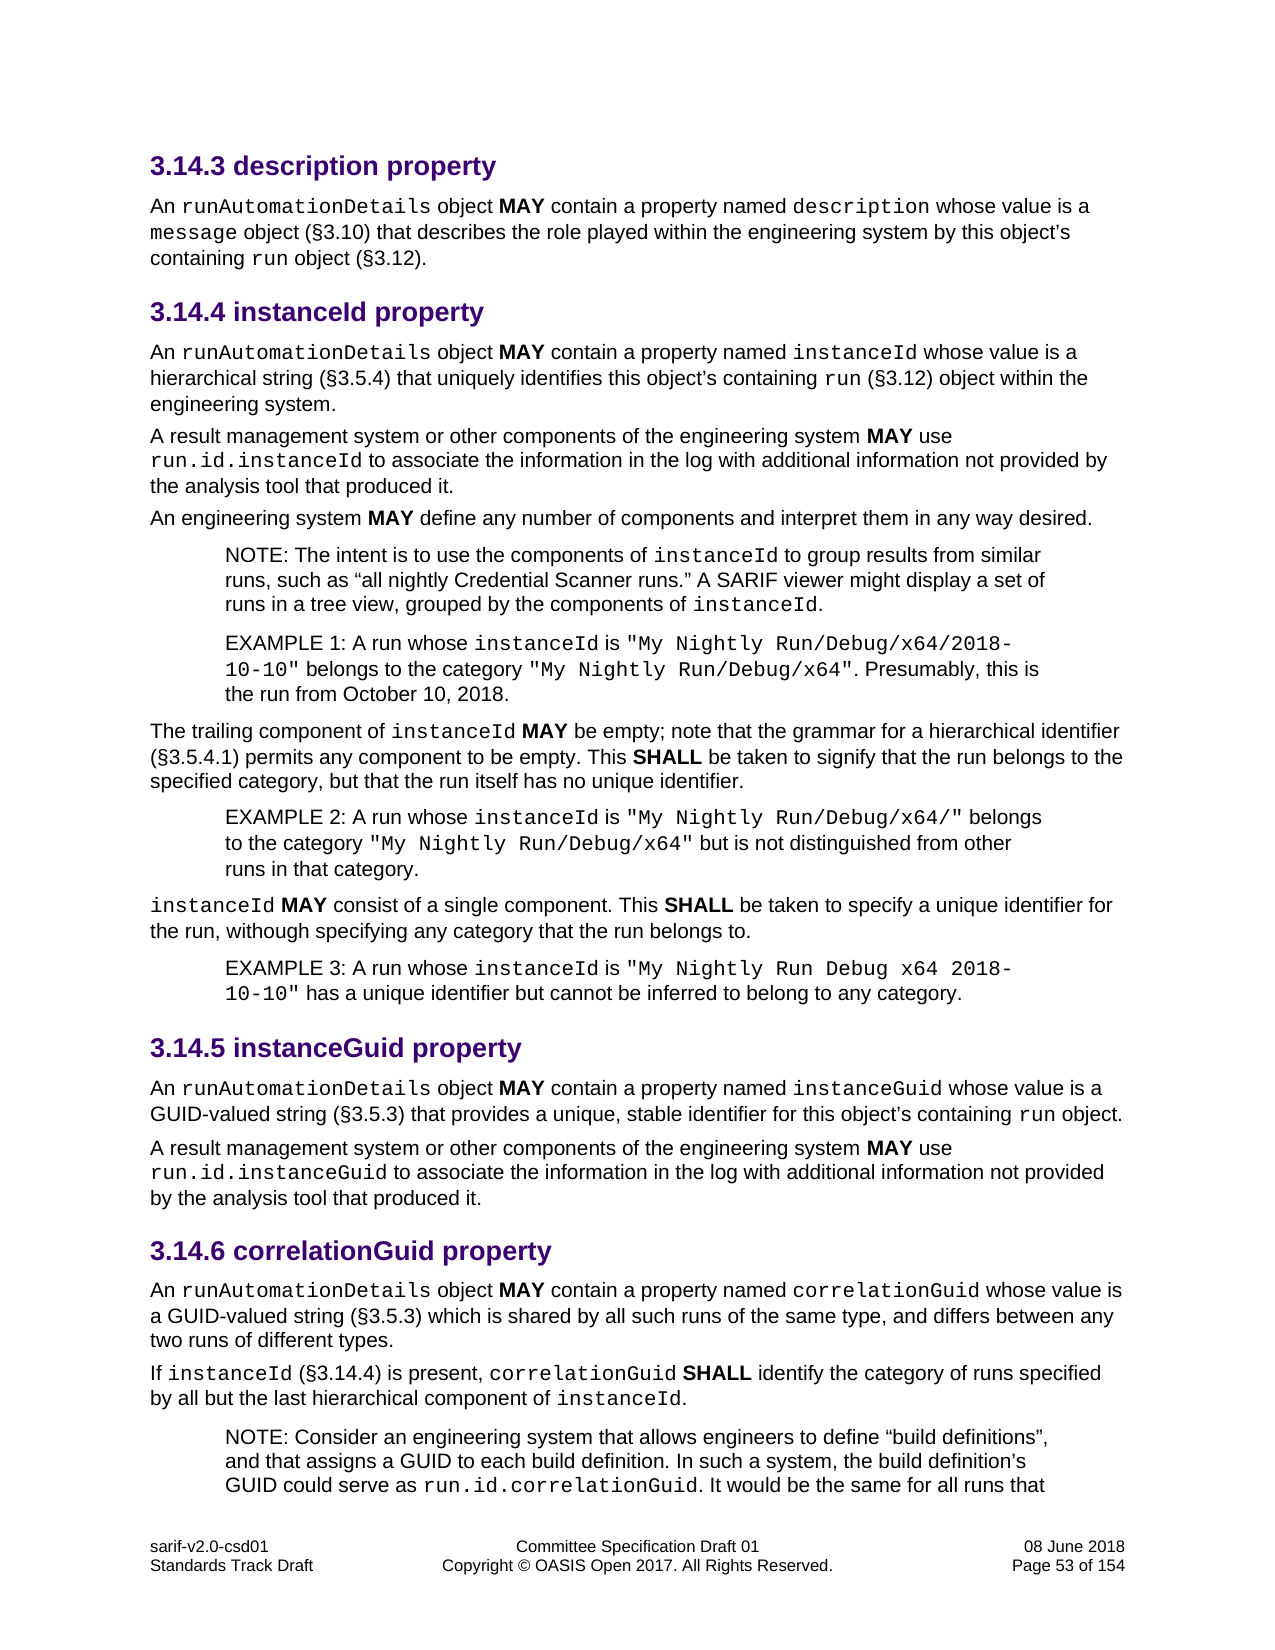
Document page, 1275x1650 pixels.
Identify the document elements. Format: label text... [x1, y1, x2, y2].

text An runAutomationDetails object MAY contain a property named correlationGuid whose value is a GUID-valued string (§3.5.3) which is shared by all such runs of the same type, and differs between any two runs of different types. [150, 1278, 1125, 1352]
subtitle instanceId property [150, 296, 1125, 327]
subtitle instanceGuid property [150, 1032, 1125, 1063]
subtitle description property [150, 150, 1125, 181]
text NOTE: The intent is to use the components of instanceId to group results from similar runs, such as “all nightly Credential Scanner runs.” A SARIF viewer might display a set of runs in a tree view, grouped by the components of instanceId. [225, 542, 1050, 618]
text If instanceId (§3.14.4) is present, correlationGuid SHALL identify the category of runs specified by all but the last hierarchical component of instanceId. [150, 1360, 1125, 1412]
text EXAMPLE 2: A run whose instanceId is "My Nightly Run/Debug/x64/" belongs to the category "My Nightly Run/Debug/x64" but is not distinguished from other runs in that category. [225, 805, 1050, 881]
subtitle correlationGuid property [150, 1234, 1125, 1266]
text A result management system or other components of the engineering system MAY use run.id.instanceId to associate the information in the log with additional information not provided by the analysis tool that produced it. [150, 424, 1125, 498]
text An runAutomationDetails object MAY contain a property named description whose value is a message object (§3.10) that describes the role played within the engineering system by this object’s containing run object (§3.12). [150, 194, 1125, 271]
text An engineering system MAY define any number of components and interpret them in any way desired. [150, 506, 1125, 530]
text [225, 1424, 1050, 1498]
text An runAutomationDetails object MAY contain a property named instanceId whose value is a hierarchical string (§3.5.4) that uniquely identifies this object’s containing run (§3.12) object within the engineering system. [150, 340, 1125, 416]
text An runAutomationDetails object MAY contain a property named instanceGuid whose value is a GUID-valued string (§3.5.3) that provides a unique, stable identifier for this object’s containing run object. [150, 1076, 1125, 1127]
text The trailing component of instanceId MAY be empty; note that the grammar for a hierarchical identifier (§3.5.4.1) permits any component to be empty. This SHALL be taken to signify that the run belongs to the specified category, but that the run itself has no unique identifier. [150, 719, 1125, 792]
text instanceId MAY consist of a single component. This SHALL be taken to specify a unique identifier for the run, withough specifying any category that the run belongs to. [150, 893, 1125, 943]
text EXAMPLE 3: A run whose instanceId is "My Nightly Run Debug x64 2018-10-10" has a unique identifier but cannot be inferred to belong to any category. [225, 955, 1050, 1007]
text EXAMPLE 1: A run whose instanceId is "My Nightly Run/Debug/x64/2018-10-10" belongs to the category "My Nightly Run/Debug/x64". Presumably, this is the run from October 10, 2018. [225, 631, 1050, 706]
text A result management system or other components of the engineering system MAY use run.id.instanceGuid to associate the information in the log with additional information not provided by the analysis tool that produced it. [150, 1136, 1125, 1209]
